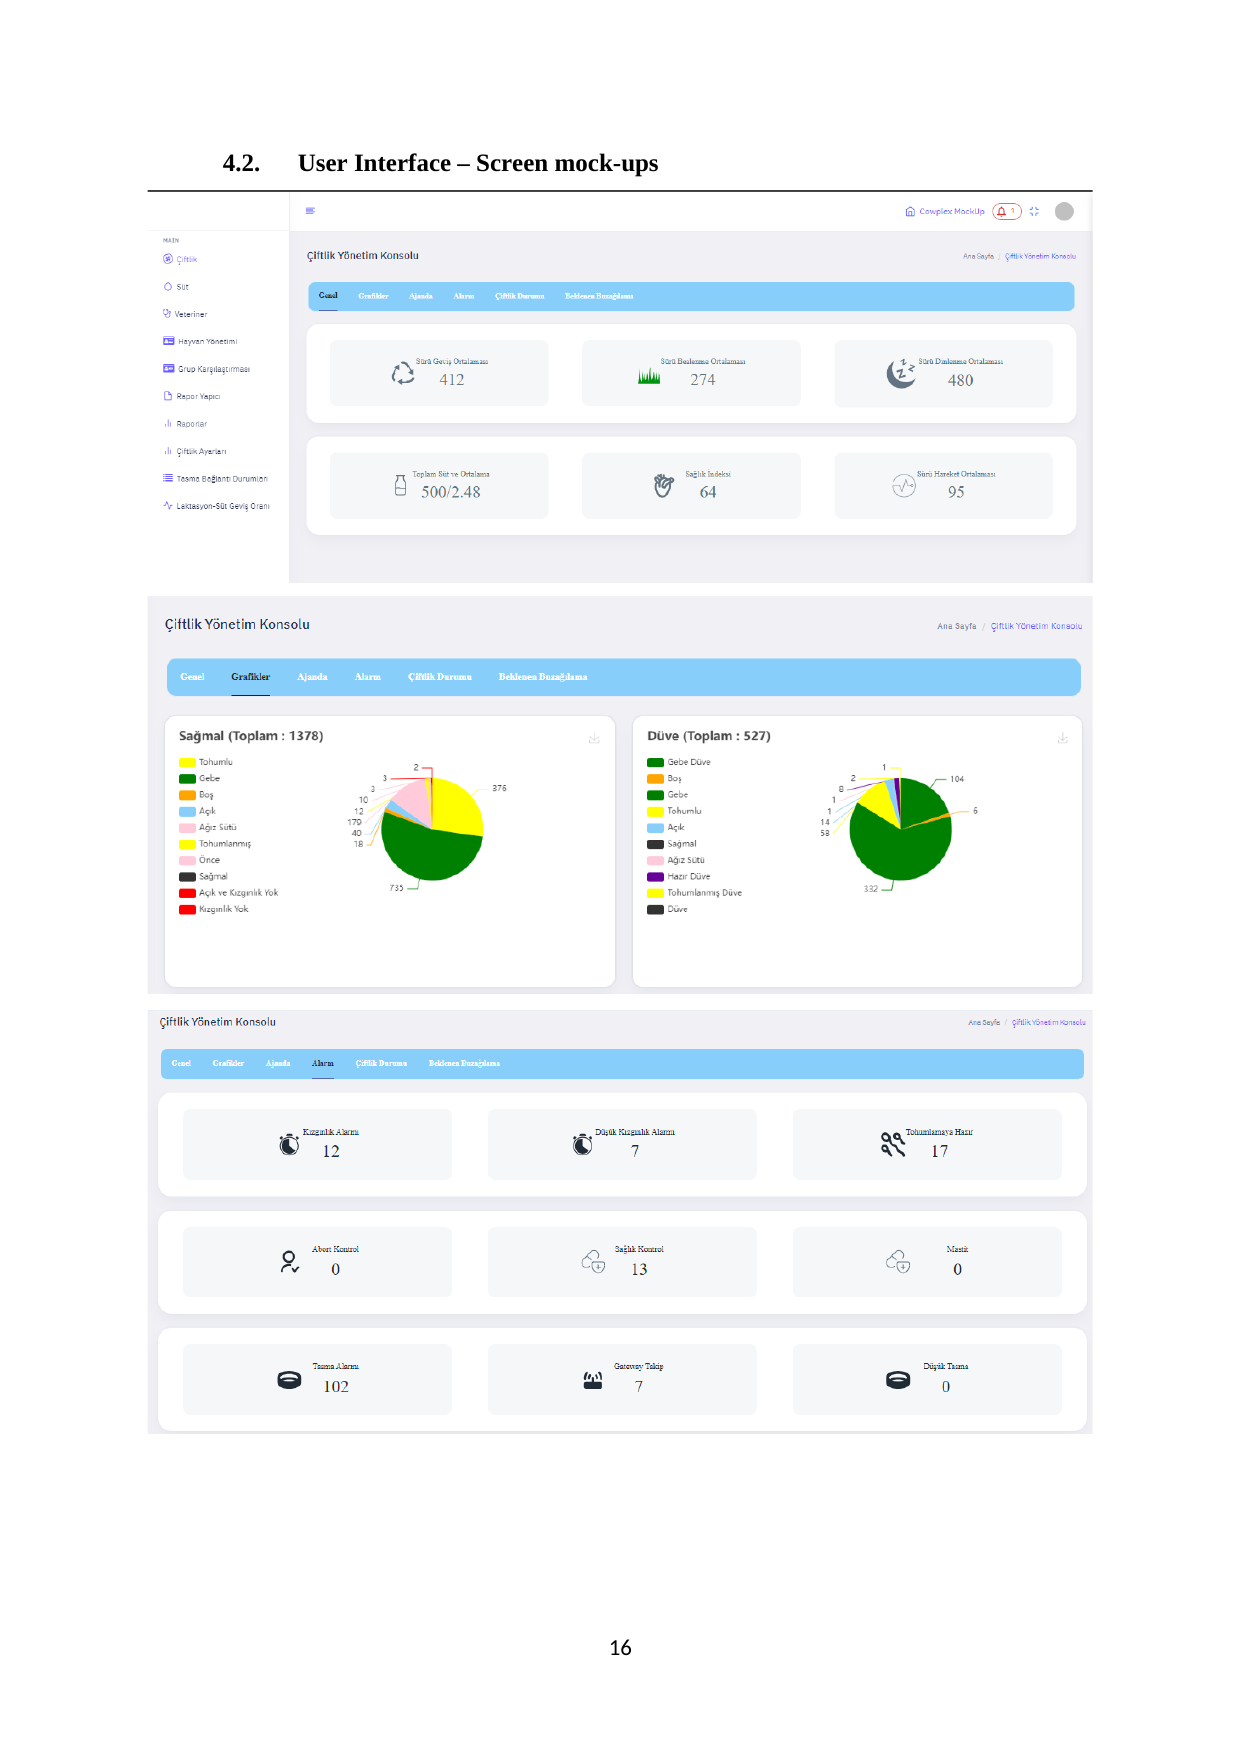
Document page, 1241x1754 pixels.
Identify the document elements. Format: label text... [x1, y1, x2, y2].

picture [147, 596, 1093, 994]
picture [147, 190, 1093, 583]
picture [147, 1007, 1093, 1434]
list User Interface – Screen mock-ups [260, 148, 1093, 176]
